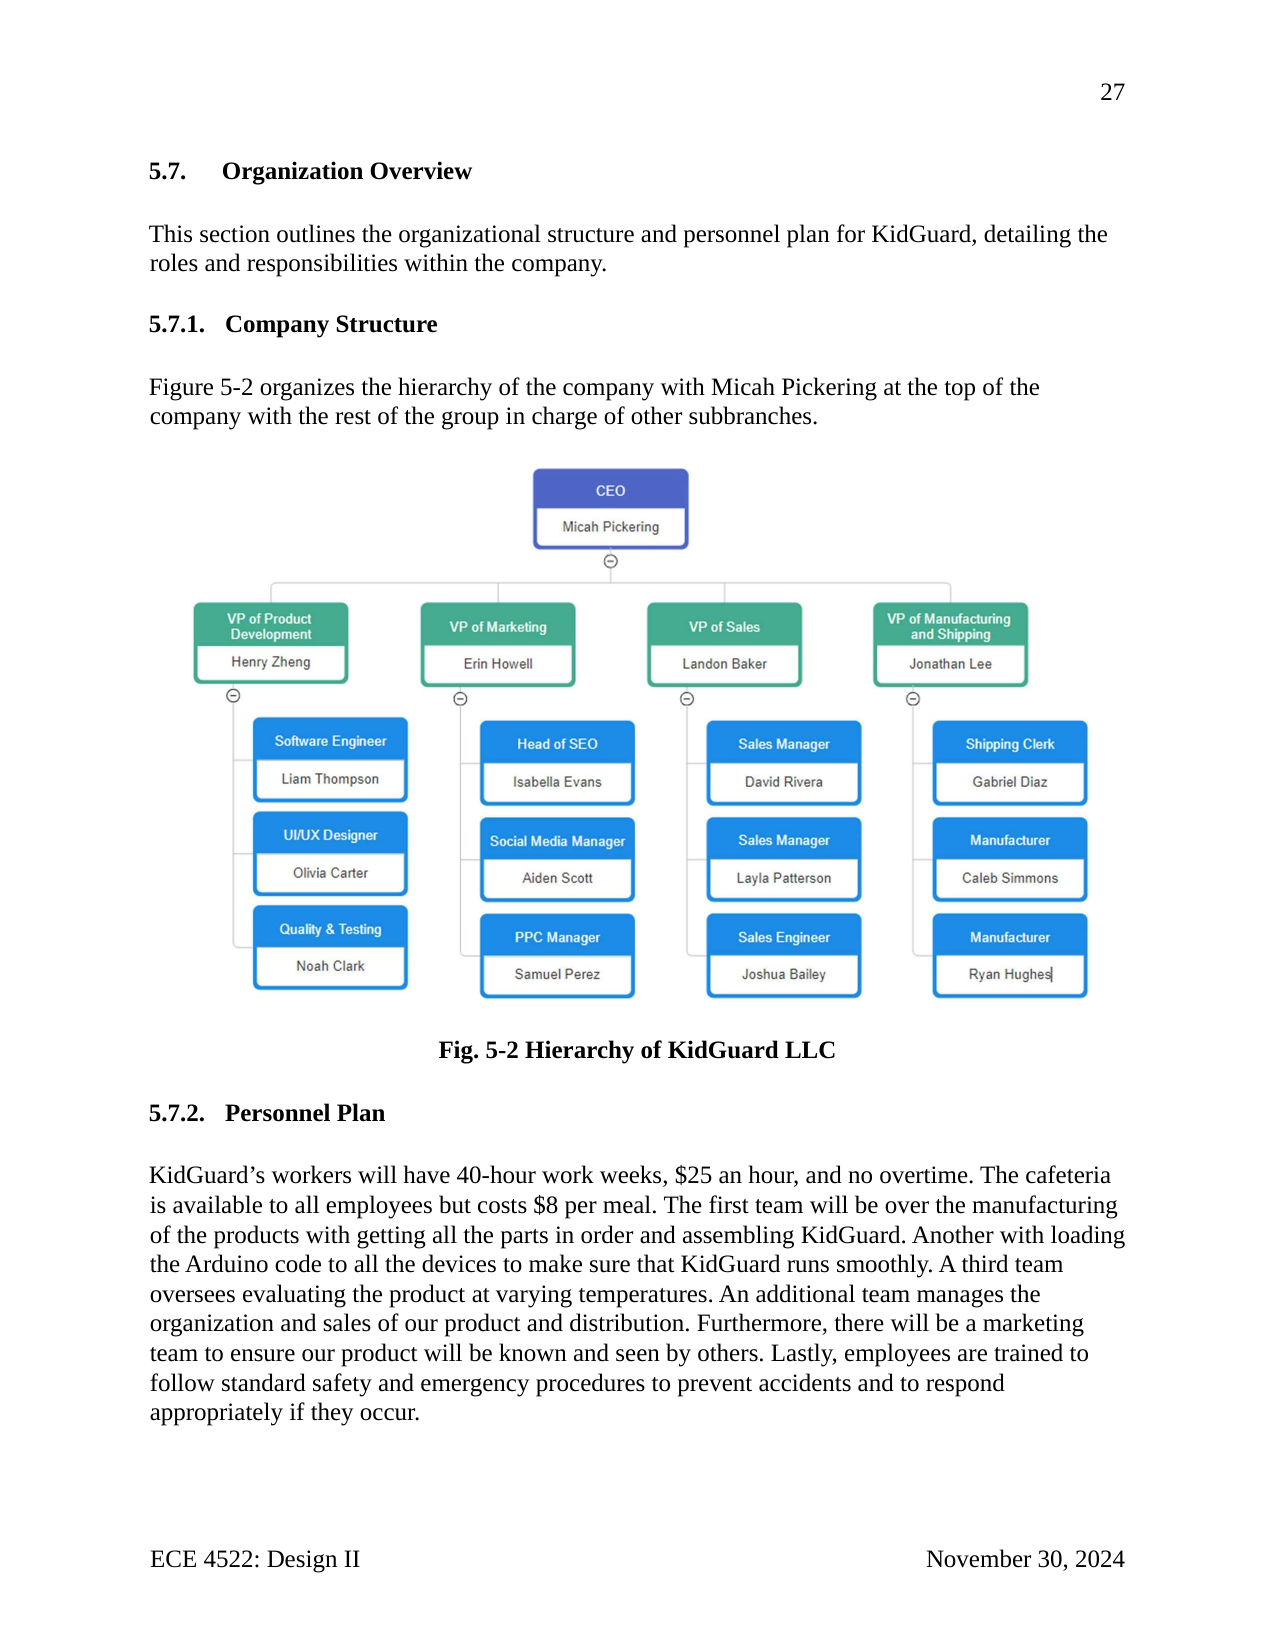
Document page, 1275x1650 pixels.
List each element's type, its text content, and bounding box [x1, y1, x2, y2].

text 5.7.2. Personnel Plan [148, 1098, 1131, 1127]
text 5.7.1. Company Structure [148, 309, 1131, 338]
text This section outlines the organizational structure and personnel plan for KidGuard, detailing the roles and responsibilities within the company. [148, 219, 1131, 277]
text Figure 5-2 organizes the hierarchy of the company with Micah Pickering at the top of the company with the rest of the group in charge of other subbranches. [148, 372, 1131, 430]
text KidGuard’s workers will have 40-hour work weeks, $25 an hour, and no overtime. The cafeteria is available to all employees but costs $8 per meal. The first team will be over the manufacturing of the products with getting all the parts in order and assembling KidGuard. Another with loading the Arduino code to all the devices to make sure that KidGuard runs smoothly. A third team oversees evaluating the product at varying temperatures. An additional team manages the organization and sales of our product and distribution. Furthermore, there will be a marketing team to ensure our product will be known and seen by others. Lastly, employees are trained to follow standard safety and emergency procedures to prevent accidents and to respond appropriately if they occur. [148, 1161, 1131, 1426]
picture [183, 462, 1104, 1002]
subtitle Fig. 5-2 Hierarchy of KidGuard LLC [150, 1035, 1124, 1064]
text 5.7. Organization Overview [148, 156, 1131, 185]
